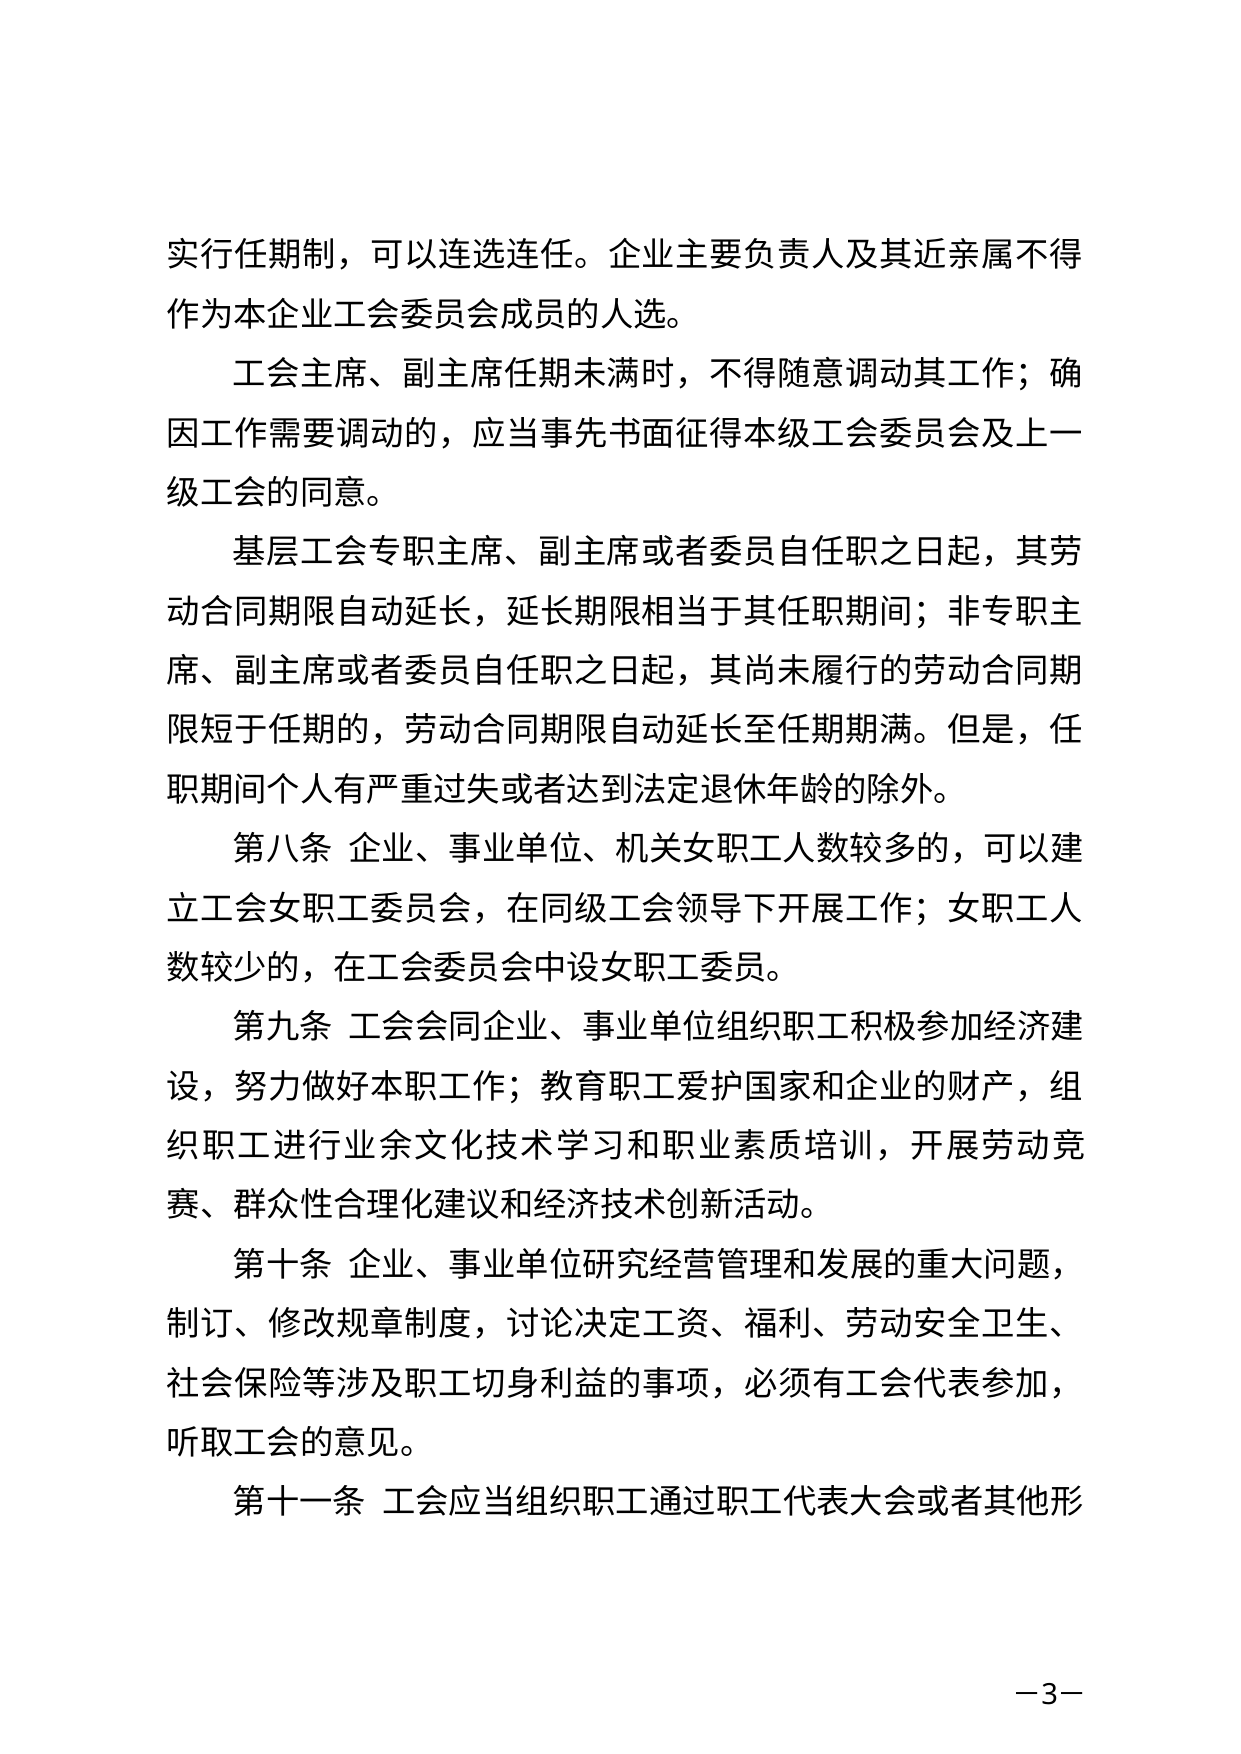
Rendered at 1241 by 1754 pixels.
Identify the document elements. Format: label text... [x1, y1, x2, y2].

text 工会主席、副主席任期未满时，不得随意调动其工作；确因工作需要调动的，应当事先书面征得本级工会委员会及上一级工会的同意。 [167, 338, 1085, 516]
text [167, 1466, 1085, 1526]
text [167, 219, 1085, 338]
text 第九条 工会会同企业、事业单位组织职工积极参加经济建设，努力做好本职工作；教育职工爱护国家和企业的财产，组织职工进行业余文化技术学习和职业素质培训，开展劳动竞赛、群众性合理化建议和经济技术创新活动。 [167, 991, 1085, 1229]
text 基层工会专职主席、副主席或者委员自任职之日起，其劳动合同期限自动延长，延长期限相当于其任职期间；非专职主席、副主席或者委员自任职之日起，其尚未履行的劳动合同期限短于任期的，劳动合同期限自动延长至任期期满。但是，任职期间个人有严重过失或者达到法定退休年龄的除外。 [167, 516, 1085, 813]
text 第十条 企业、事业单位研究经营管理和发展的重大问题，制订、修改规章制度，讨论决定工资、福利、劳动安全卫生、社会保险等涉及职工切身利益的事项，必须有工会代表参加，听取工会的意见。 [167, 1229, 1085, 1466]
text 第八条 企业、事业单位、机关女职工人数较多的，可以建立工会女职工委员会，在同级工会领导下开展工作；女职工人数较少的，在工会委员会中设女职工委员。 [167, 813, 1085, 991]
